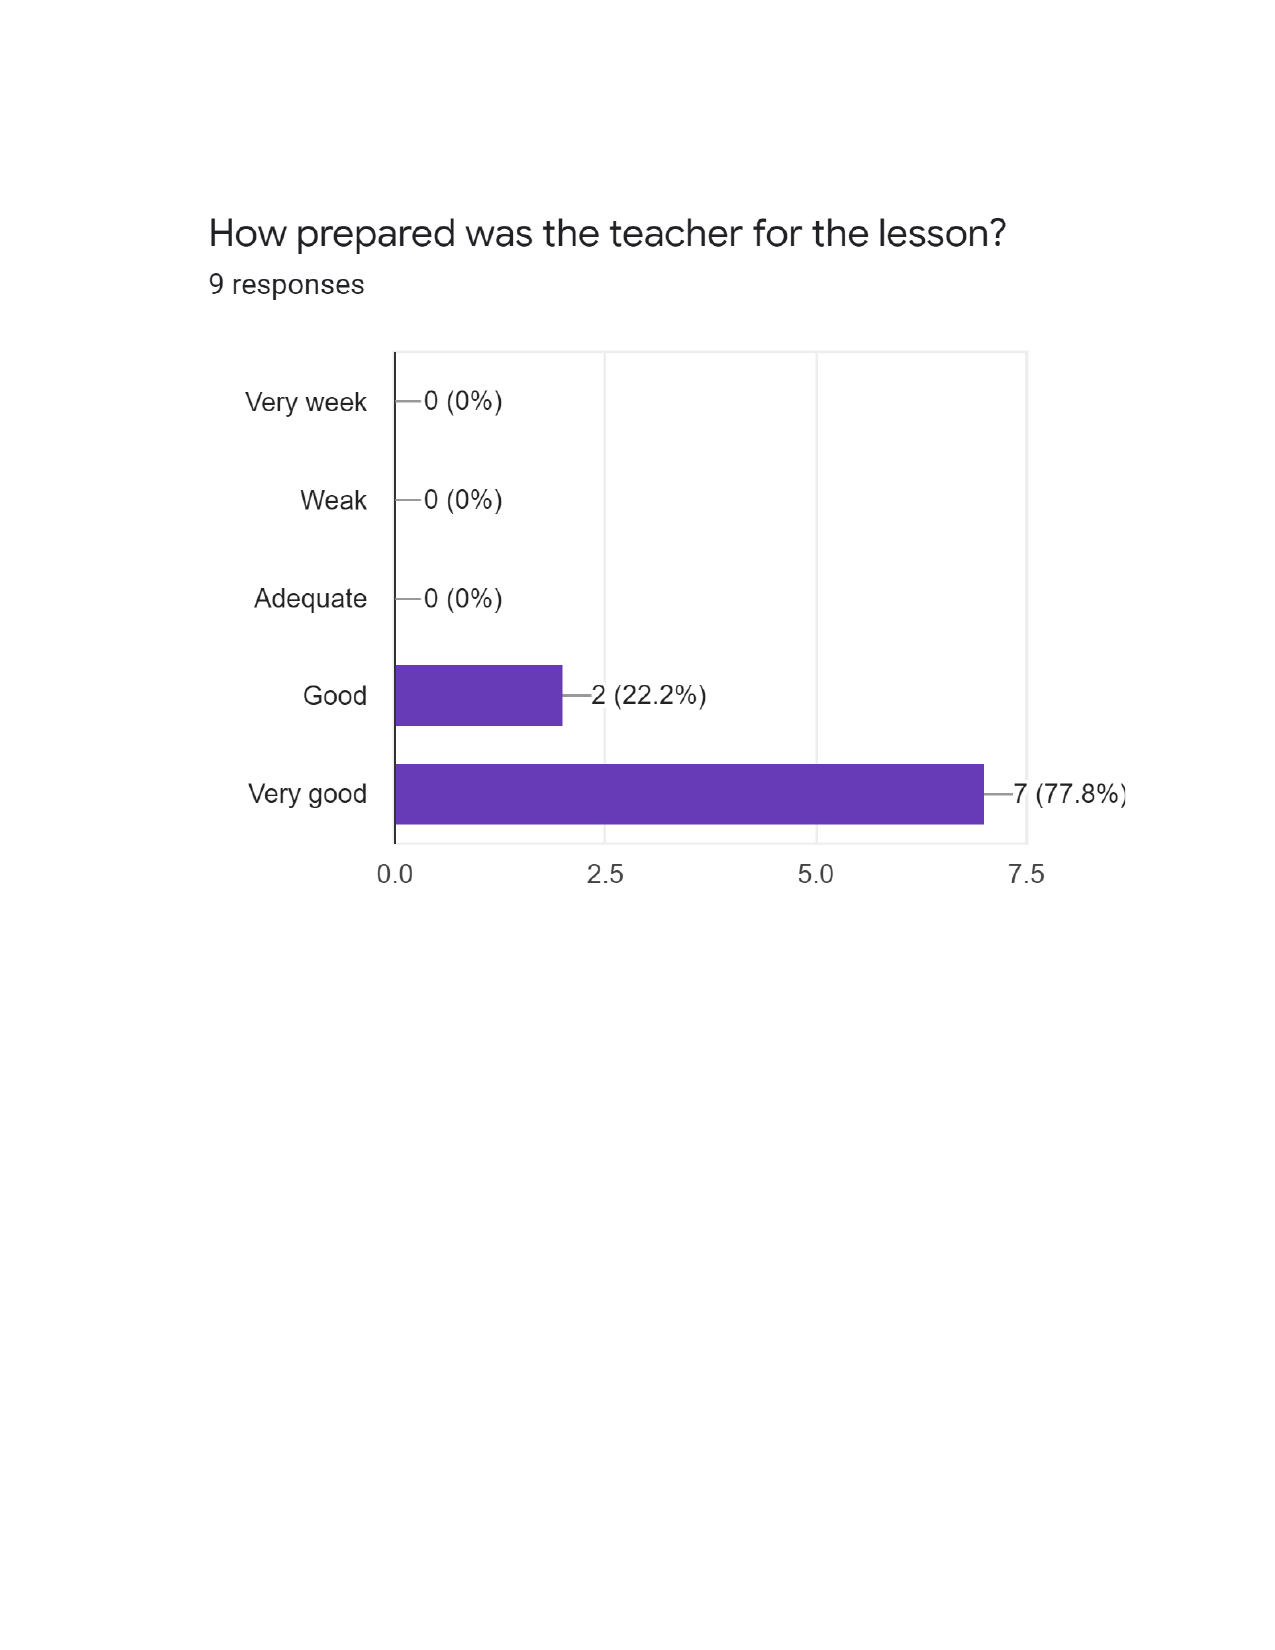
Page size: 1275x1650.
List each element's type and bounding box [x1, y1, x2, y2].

picture [150, 150, 1125, 988]
